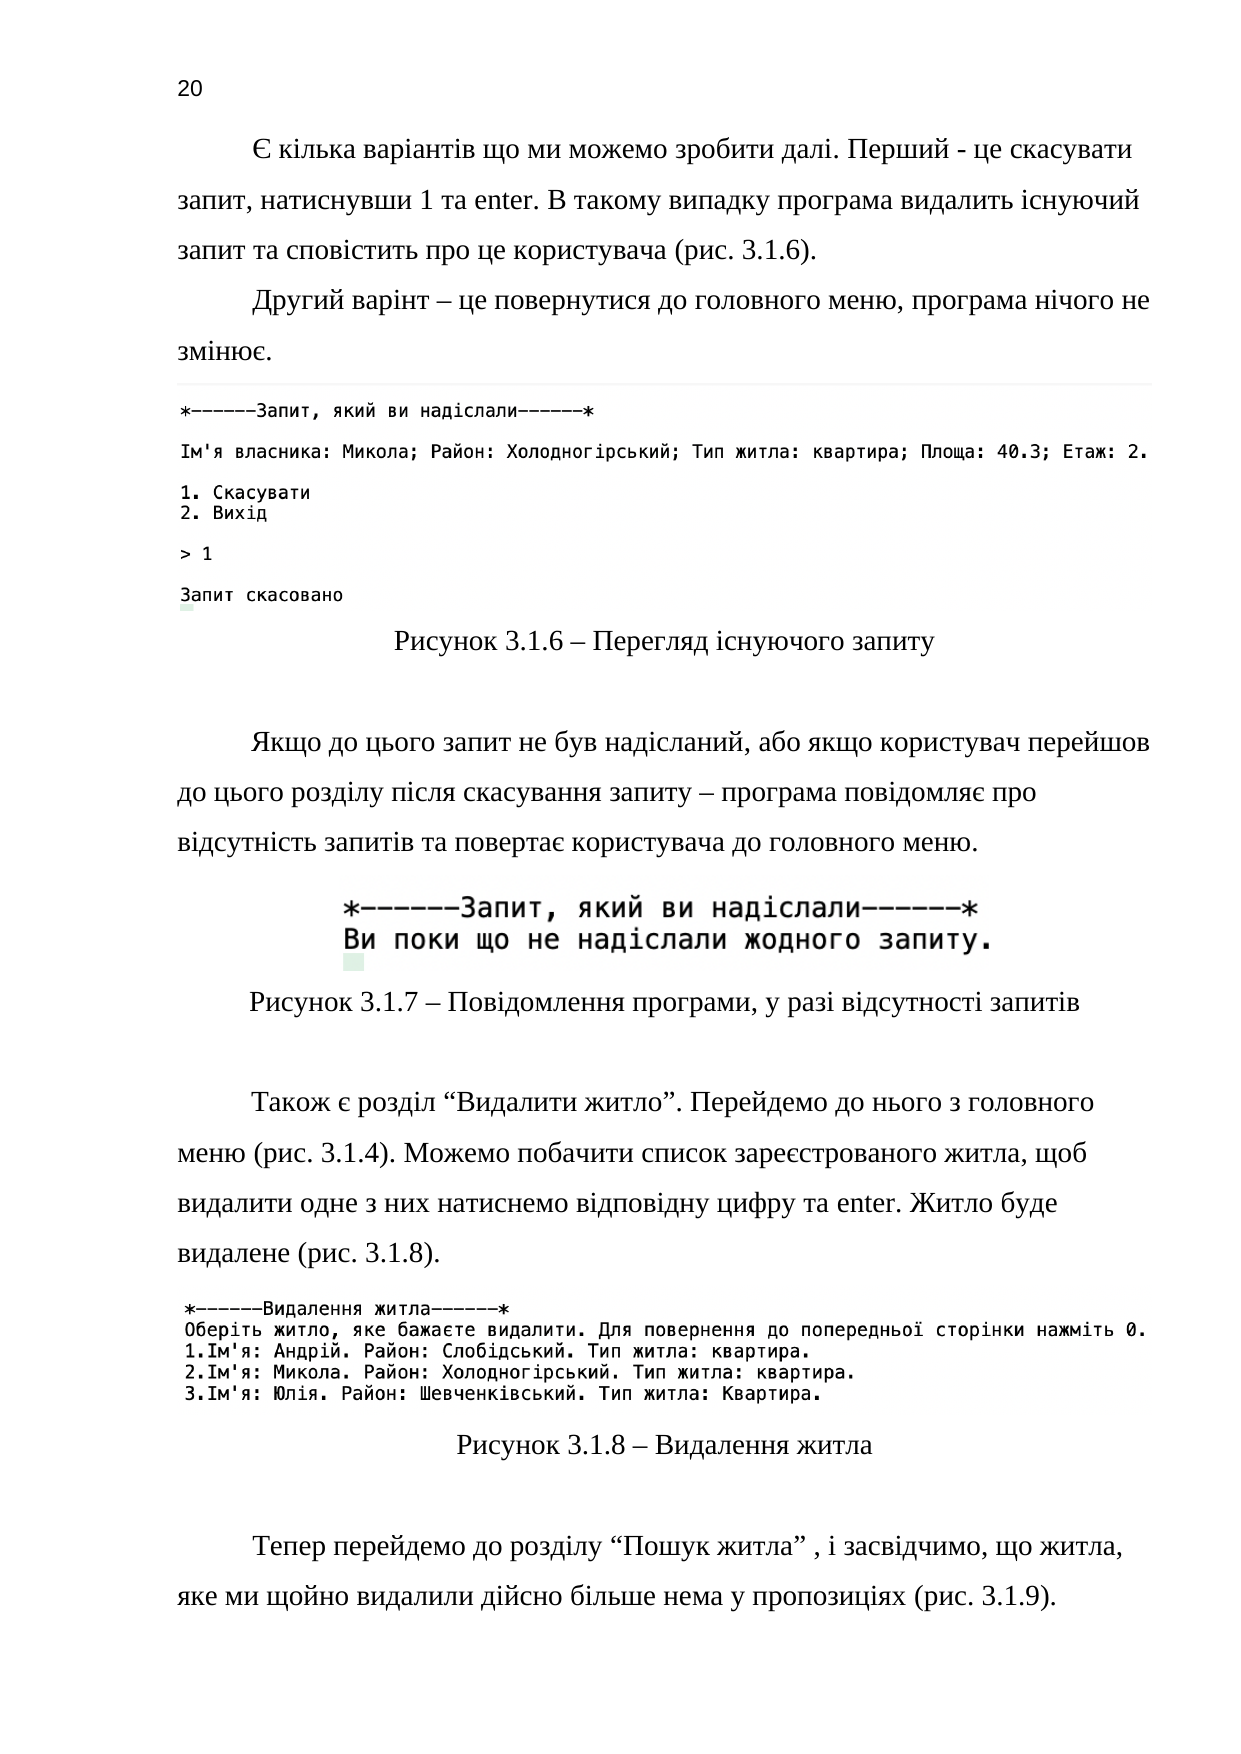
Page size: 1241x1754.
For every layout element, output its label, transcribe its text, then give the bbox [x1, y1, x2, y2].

text Рисунок 3.1.6 – Перегляд існуючого запиту [177, 623, 1152, 657]
picture [177, 1285, 1152, 1415]
text Якщо до цього запит не був надісланий, або якщо користувач перейшов до цього розділу після скасування запиту – програма повідомляє про відсутність запитів та повертає користувача до головного меню. [177, 724, 1152, 858]
text Рисунок 3.1.8 – Видалення житла [177, 1427, 1152, 1461]
text Тепер перейдемо до розділу “Пошук житла” , і засвідчимо, що житла, яке ми щойно видалили дійсно більше нема у пропозиціях (рис. 3.1.9). [177, 1528, 1152, 1612]
picture [339, 875, 990, 971]
text Рисунок 3.1.7 – Повідомлення програми, у разі відсутності запитів [177, 984, 1152, 1017]
text Другий варінт – це повернутися до головного меню, програма нічого не змінює. [177, 282, 1152, 366]
picture [177, 383, 1152, 611]
text Є кілька варіантів що ми можемо зробити далі. Перший - це скасувати запит, натиснувши 1 та enter. В такому випадку програма видалить існуючий запит та сповістить про це користувача (рис. 3.1.6). [177, 132, 1152, 266]
text Також є розділ “Видалити житло”. Перейдемо до нього з головного меню (рис. 3.1.4). Можемо побачити список зареєстрованого житла, щоб видалити одне з них натиснемо відповідну цифру та enter. Житло буде видалене (рис. 3.1.8). [177, 1084, 1152, 1269]
